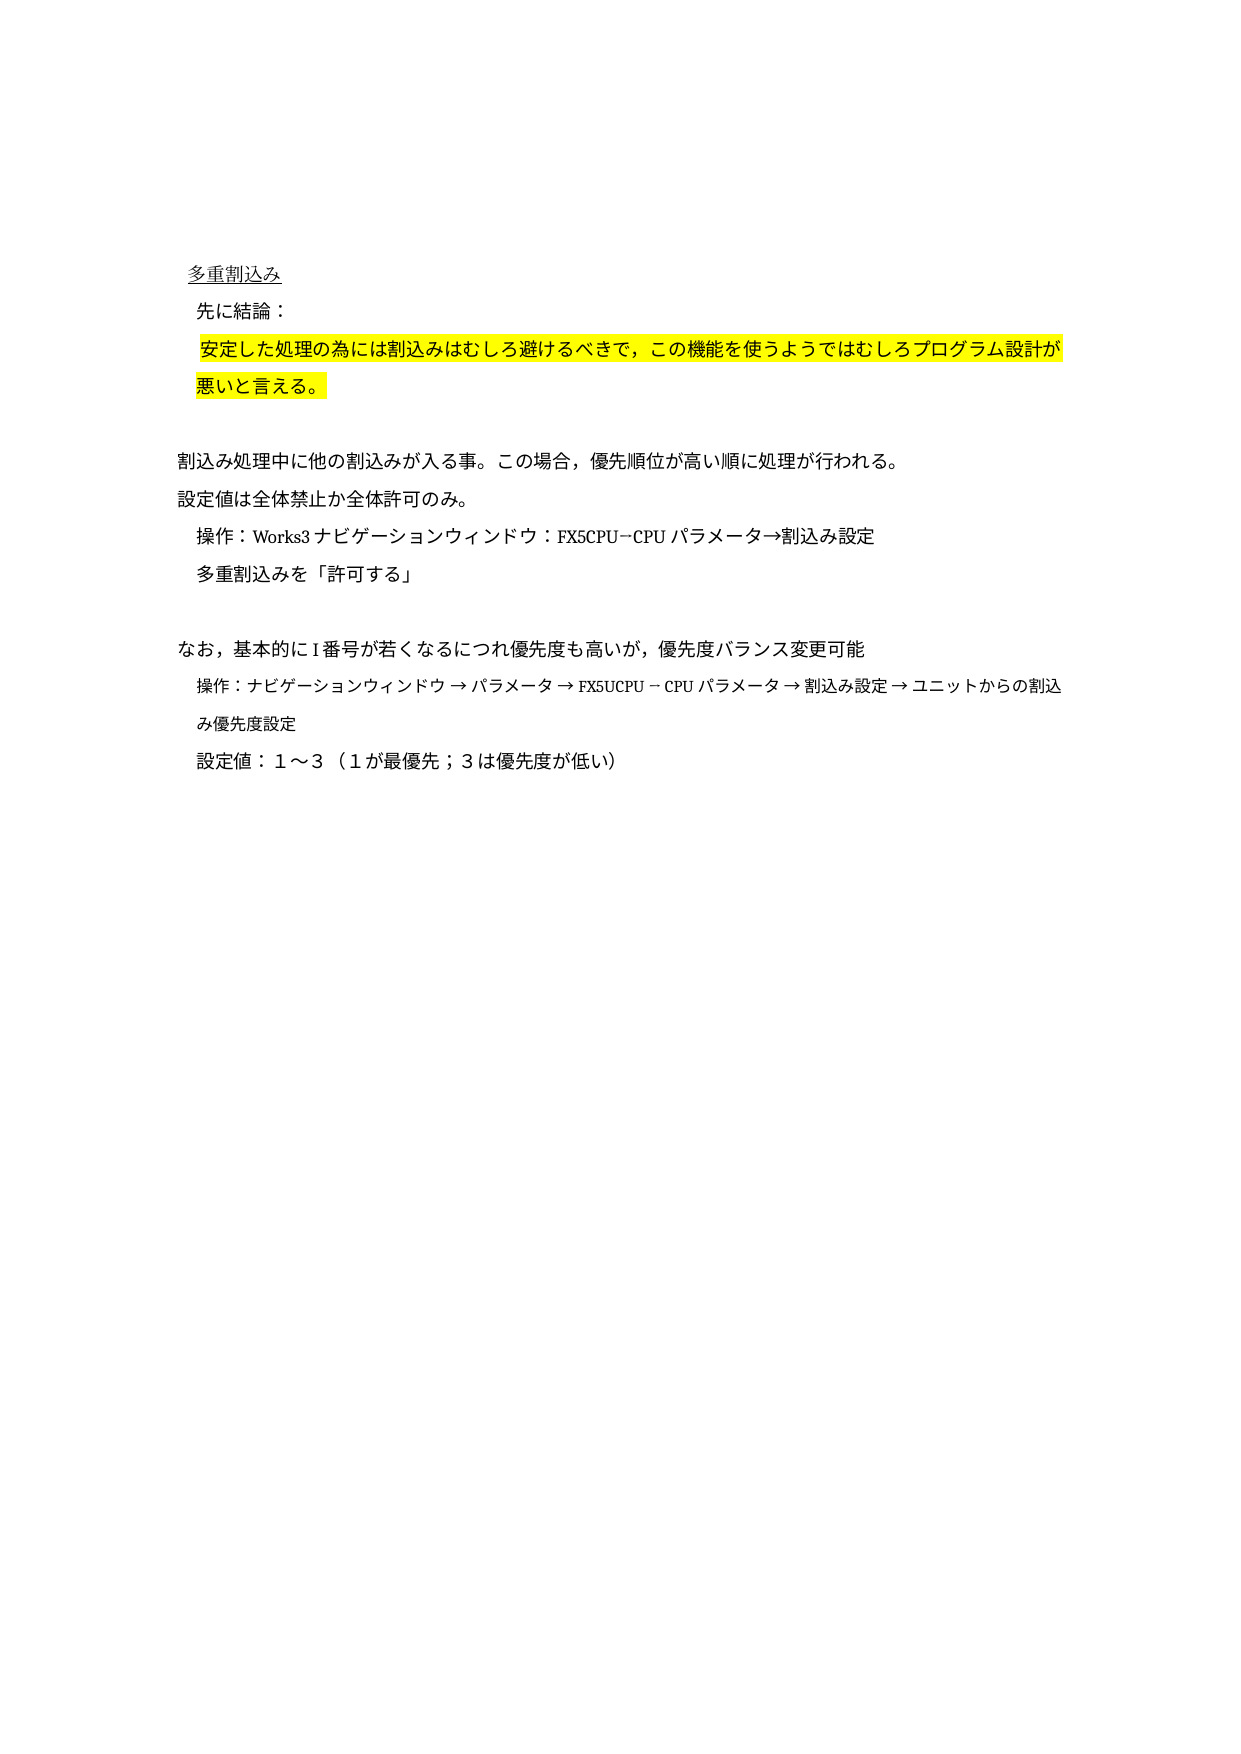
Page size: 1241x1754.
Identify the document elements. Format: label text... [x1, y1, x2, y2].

text 先に結論： [196, 292, 1063, 329]
text 安定した処理の為には割込みはむしろ避けるべきで，この機能を使うようではむしろプログラム設計が悪いと言える。 [196, 329, 1063, 404]
text 割込み処理中に他の割込みが入る事。この場合，優先順位が高い順に処理が行われる。 [177, 442, 1063, 479]
text 操作：ナビゲーションウィンドウ → パラメータ → FX5UCPU → CPUパラメータ → 割込み設定 → ユニットからの割込み優先度設定 [196, 667, 1063, 742]
subtitle 多重割込み [188, 254, 1044, 292]
text 設定値は全体禁止か全体許可のみ。 [177, 479, 1063, 517]
text なお，基本的にI番号が若くなるにつれ優先度も高いが，優先度バランス変更可能 [177, 629, 1063, 667]
text 設定値：１～３（１が最優先；３は優先度が低い） [196, 742, 1063, 779]
text 多重割込みを「許可する」 [196, 554, 1063, 592]
text 操作：Works3ナビゲーションウィンドウ：FX5CPU→CPUパラメータ→割込み設定 [196, 517, 1063, 554]
